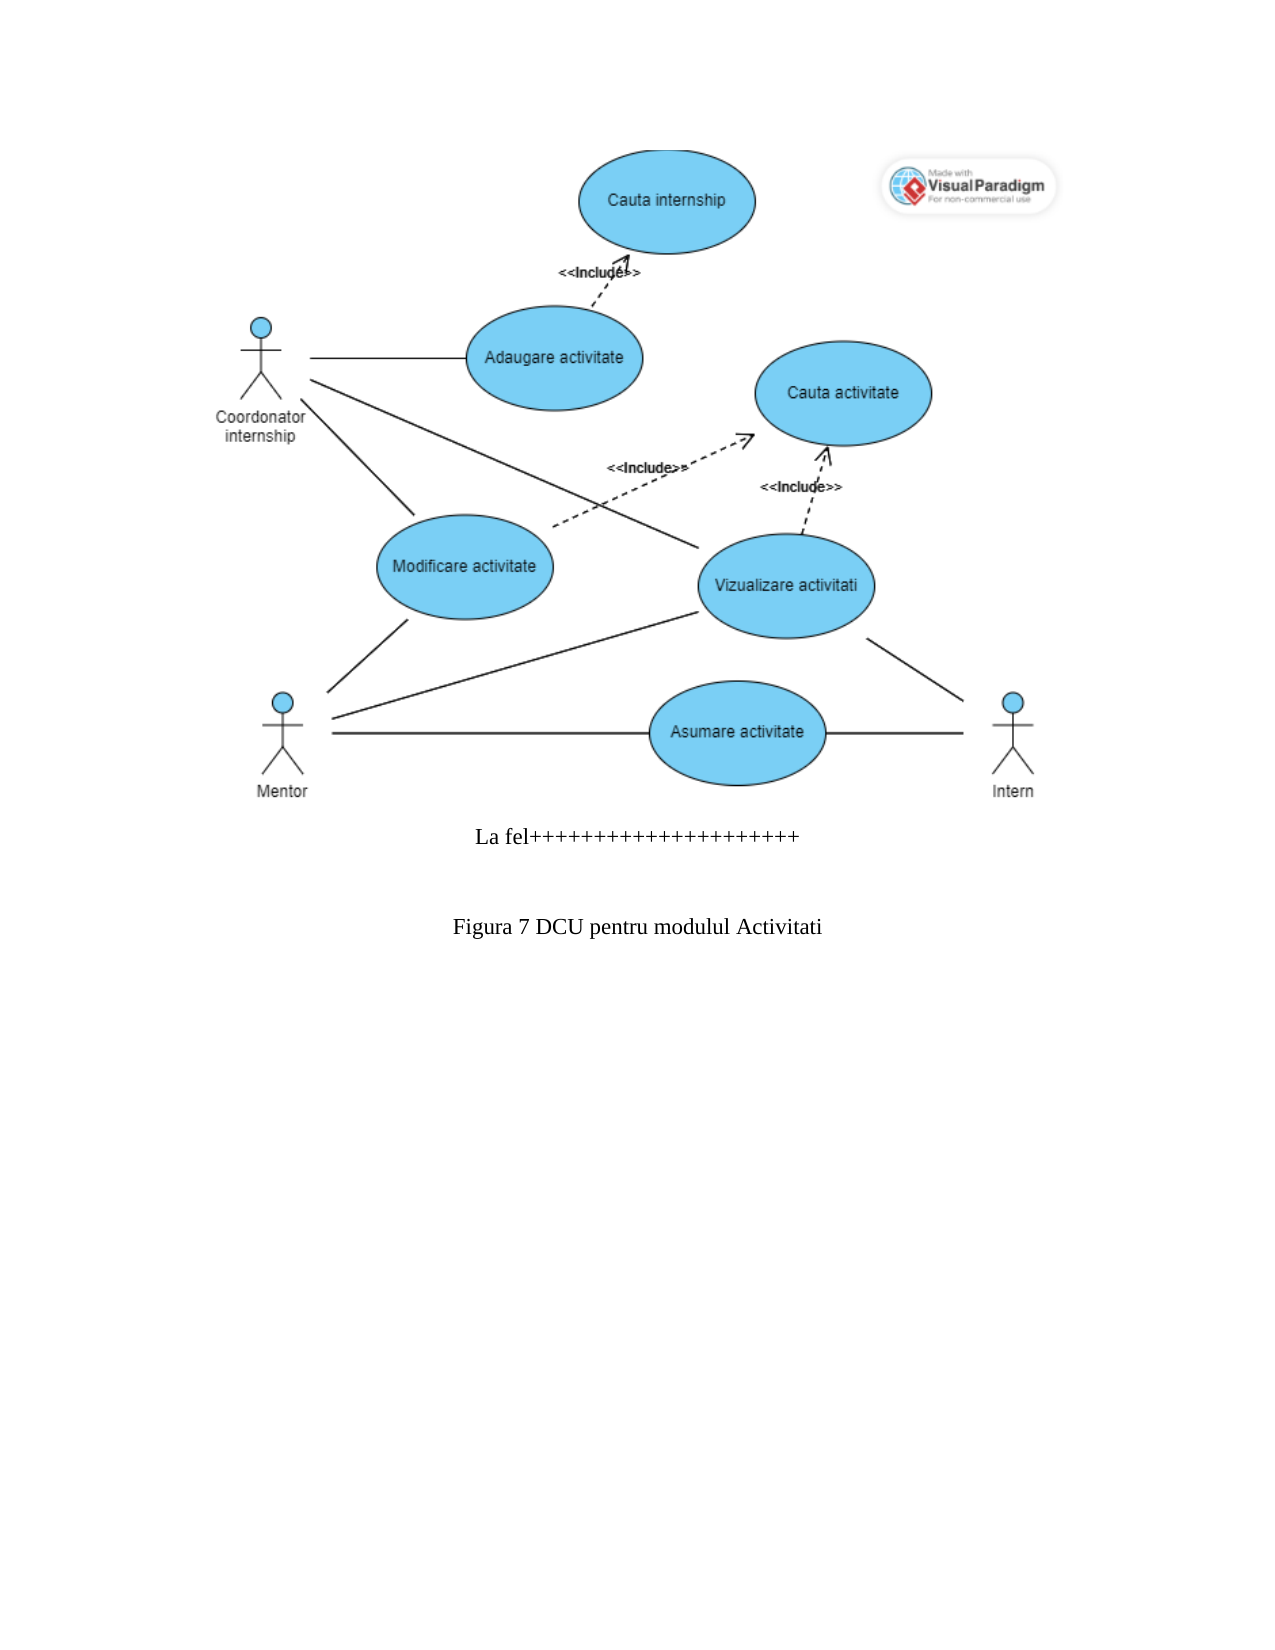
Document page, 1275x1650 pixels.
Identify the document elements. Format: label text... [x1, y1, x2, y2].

text La fel+++++++++++++++++++++ [150, 823, 1125, 849]
text Figura 7 DCU pentru modulul Activitati [150, 913, 1125, 939]
picture [211, 150, 1064, 804]
